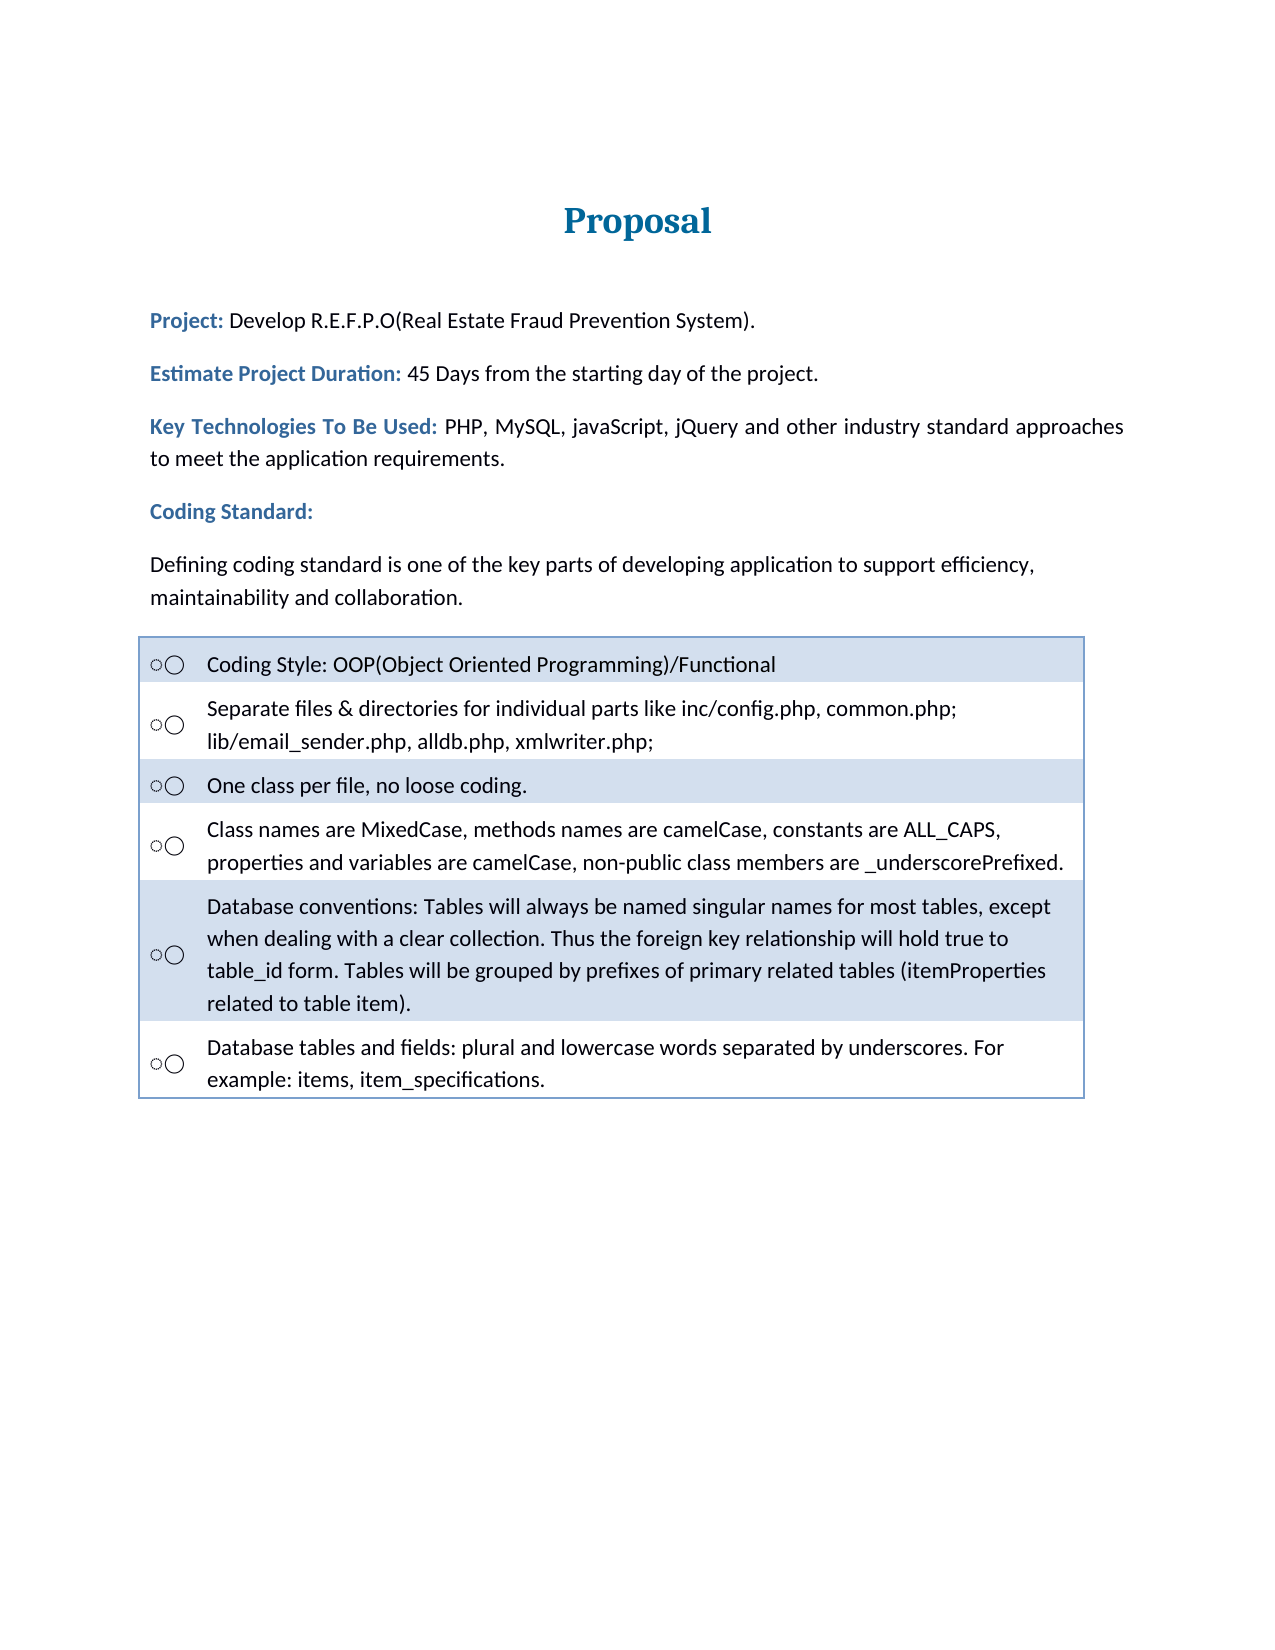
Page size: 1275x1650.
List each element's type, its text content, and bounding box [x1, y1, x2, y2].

text Coding Standard: [150, 497, 1125, 525]
table_cell ⃝ [140, 803, 193, 879]
table_header ⃝ [140, 638, 193, 682]
table_cell ⃝ [140, 682, 193, 759]
table_header Coding Style: OOP(Object Oriented Programming)/Functional [193, 638, 1083, 682]
table_cell One class per file, no loose coding. [193, 759, 1083, 803]
text Defining coding standard is one of the key parts of developing application to support efficiency, maintainability and collaboration. [150, 550, 1125, 611]
table_cell Database tables and fields: plural and lowercase words separated by underscores. For example: items, item_specifications. [193, 1021, 1083, 1097]
text Project: Develop R.E.F.P.O(Real Estate Fraud Prevention System). [150, 306, 1125, 334]
text Estimate Project Duration: 45 Days from the starting day of the project. [150, 359, 1125, 387]
table_cell Separate files & directories for individual parts like inc/config.php, common.php; lib/email_sender.php, alldb.php, xmlwriter.php; [193, 682, 1083, 759]
table_cell ⃝ [140, 880, 193, 1021]
table_cell Database conventions: Tables will always be named singular names for most tables, except when dealing with a clear collection. Thus the foreign key relationship will hold true to table_id form. Tables will be grouped by prefixes of primary related tables (itemProperties related to table item). [193, 880, 1083, 1021]
subtitle Proposal [150, 200, 1125, 243]
table_cell ⃝ [140, 1021, 193, 1097]
table_cell ⃝ [140, 759, 193, 803]
text Key Technologies To Be Used: PHP, MySQL, javaScript, jQuery and other industry standard approaches to meet the application requirements. [150, 412, 1125, 472]
table_cell Class names are MixedCase, methods names are camelCase, constants are ALL_CAPS, properties and variables are camelCase, non-public class members are _underscorePrefixed. [193, 803, 1083, 879]
